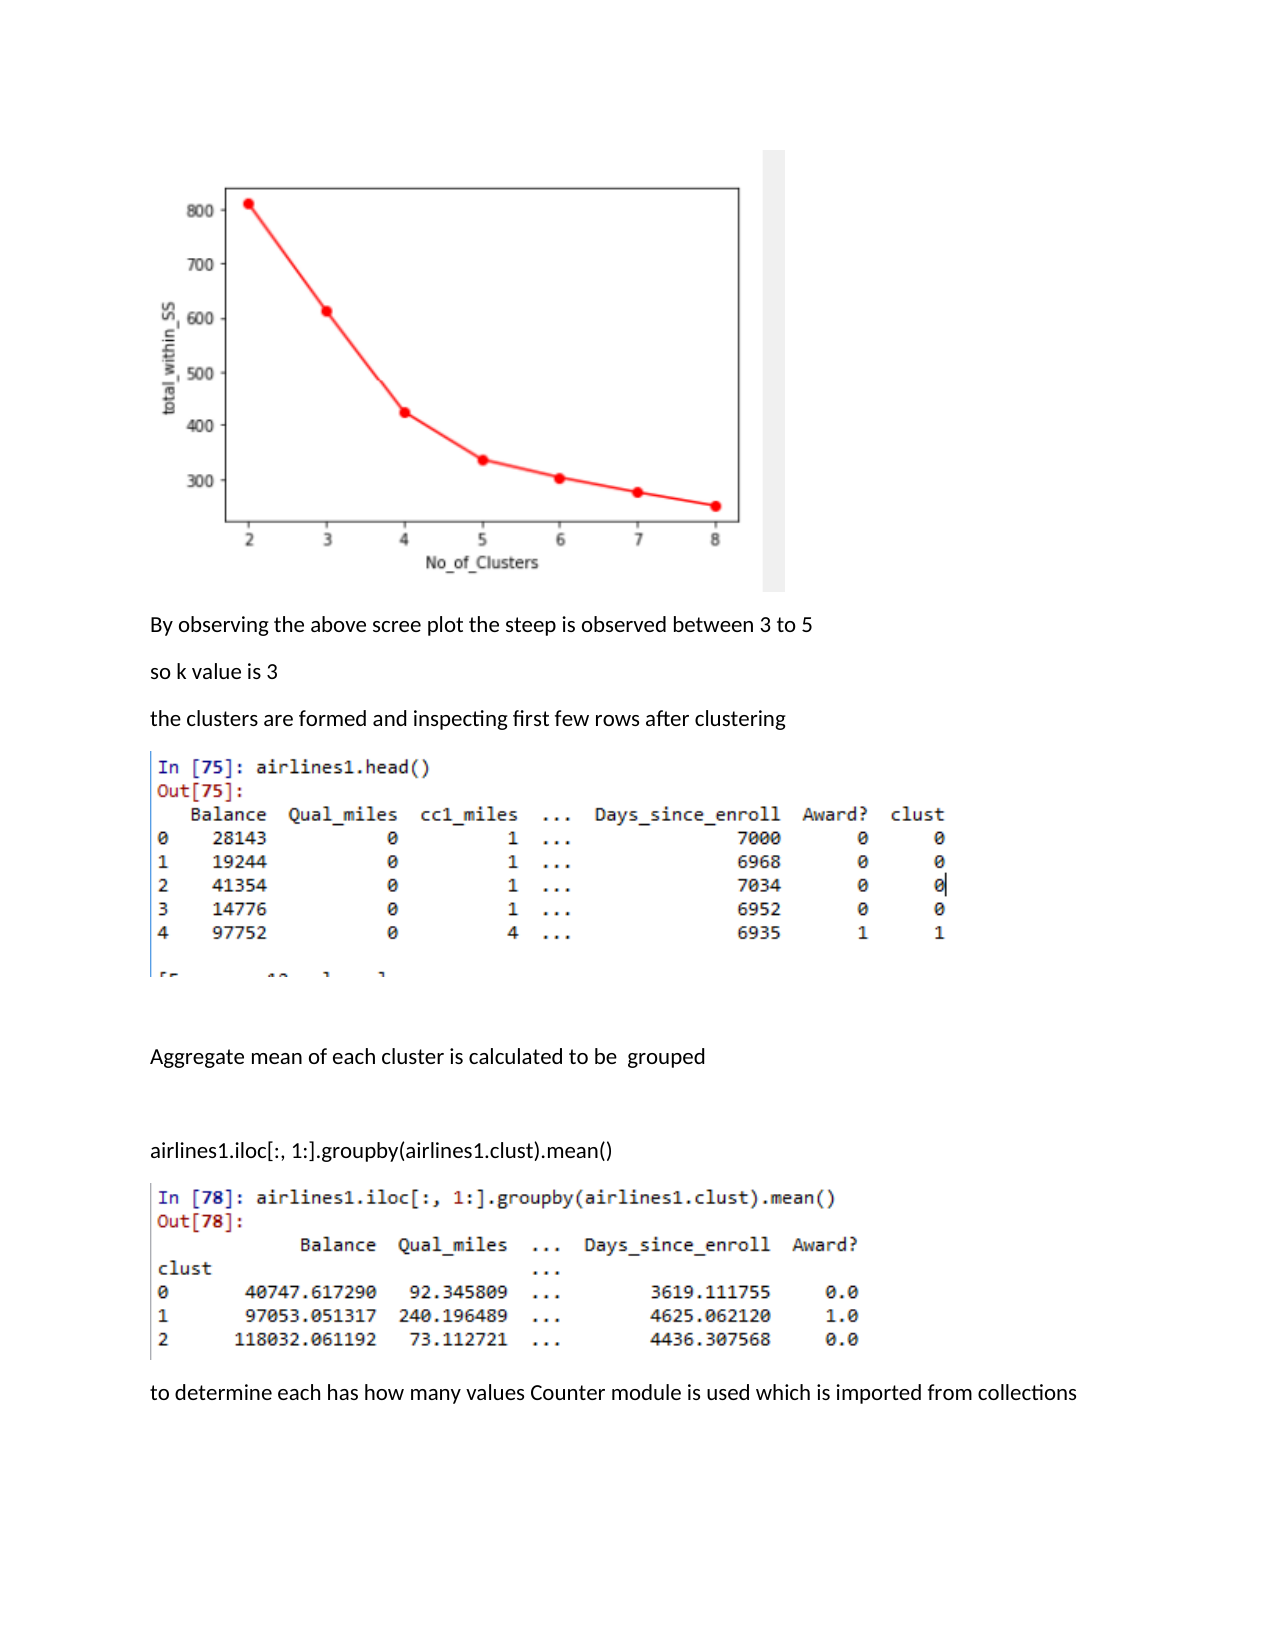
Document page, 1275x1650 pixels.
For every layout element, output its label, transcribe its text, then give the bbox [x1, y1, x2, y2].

text airlines1.iloc[:, 1:].groupby(airlines1.clust).mean() [150, 1136, 1125, 1164]
text Aggregate mean of each cluster is calculated to be grouped [150, 1042, 1125, 1070]
picture [150, 751, 1014, 977]
text By observing the above scree plot the steep is observed between 3 to 5 [150, 610, 1125, 638]
picture [150, 1183, 904, 1360]
picture [150, 150, 785, 592]
text so k value is 3 [150, 657, 1125, 685]
text to determine each has how many values Counter module is used which is imported from collections [150, 1378, 1125, 1406]
text the clusters are formed and inspecting first few rows after clustering [150, 704, 1125, 732]
